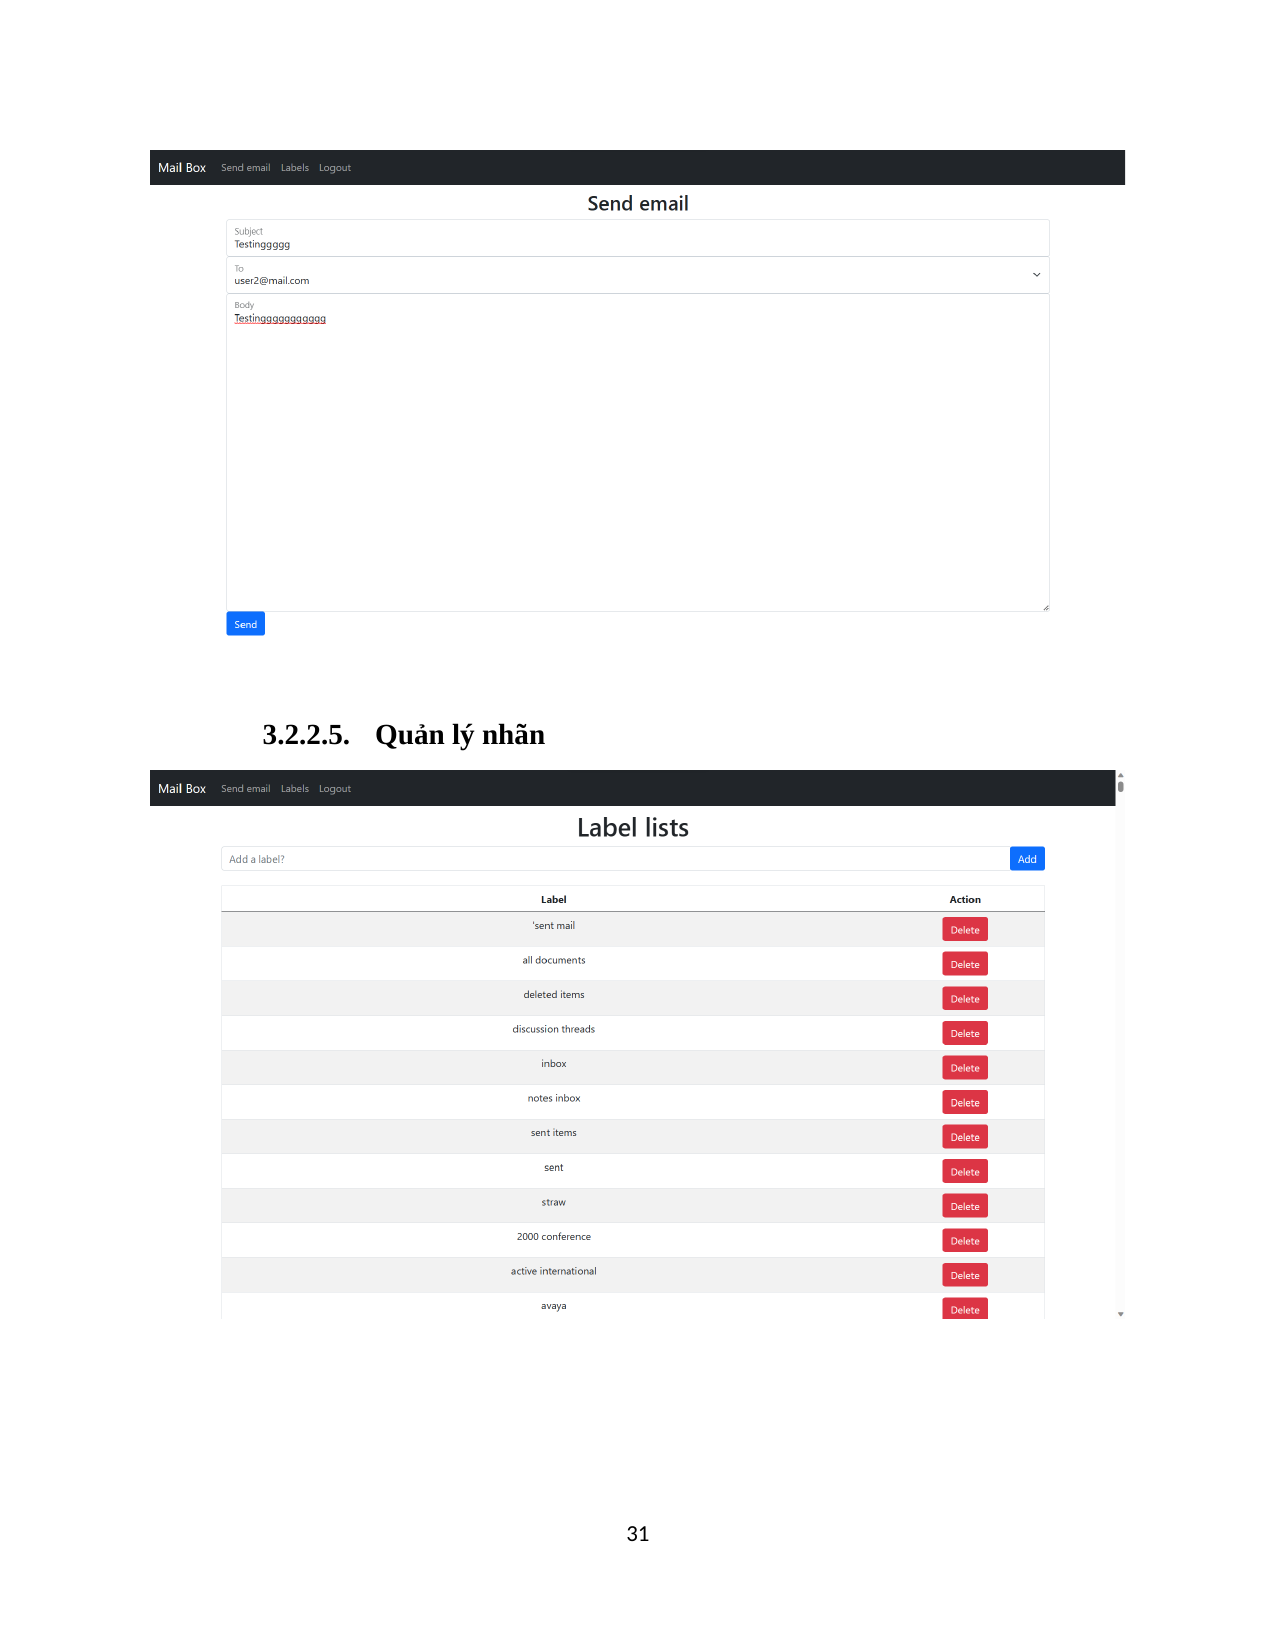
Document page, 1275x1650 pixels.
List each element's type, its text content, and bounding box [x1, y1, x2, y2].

list Quản lý nhãn [262, 717, 1125, 751]
picture [150, 770, 1125, 1319]
picture [150, 150, 1125, 699]
